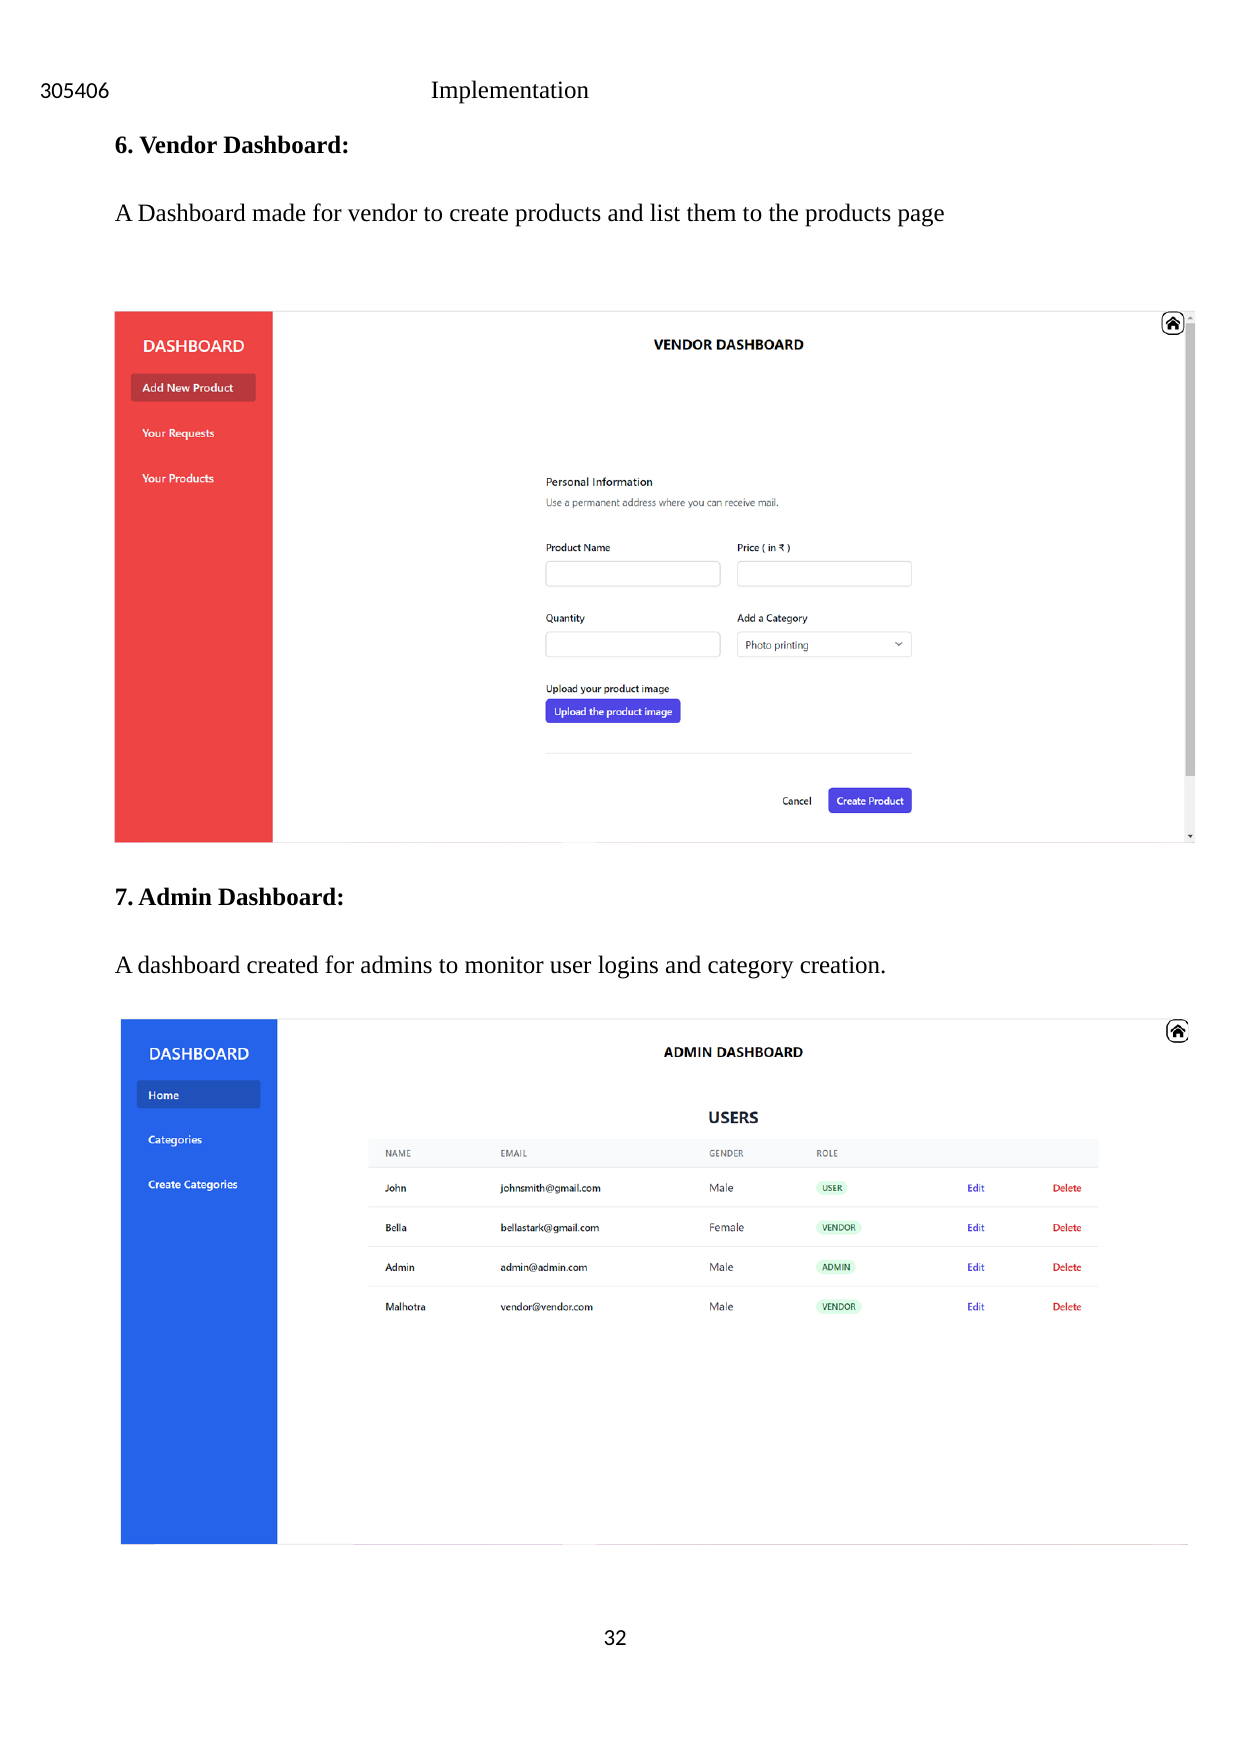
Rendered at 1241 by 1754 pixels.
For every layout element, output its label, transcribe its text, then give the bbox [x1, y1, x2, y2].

text A dashboard created for admins to monitor user logins and category creation. [114, 950, 1190, 978]
text 7. Admin Dashboard: [114, 882, 1190, 910]
text 6. Vendor Dashboard: [114, 130, 1190, 159]
picture [114, 308, 1196, 843]
picture [120, 1017, 1189, 1545]
text A Dashboard made for vendor to create products and list them to the products page [114, 198, 1190, 227]
